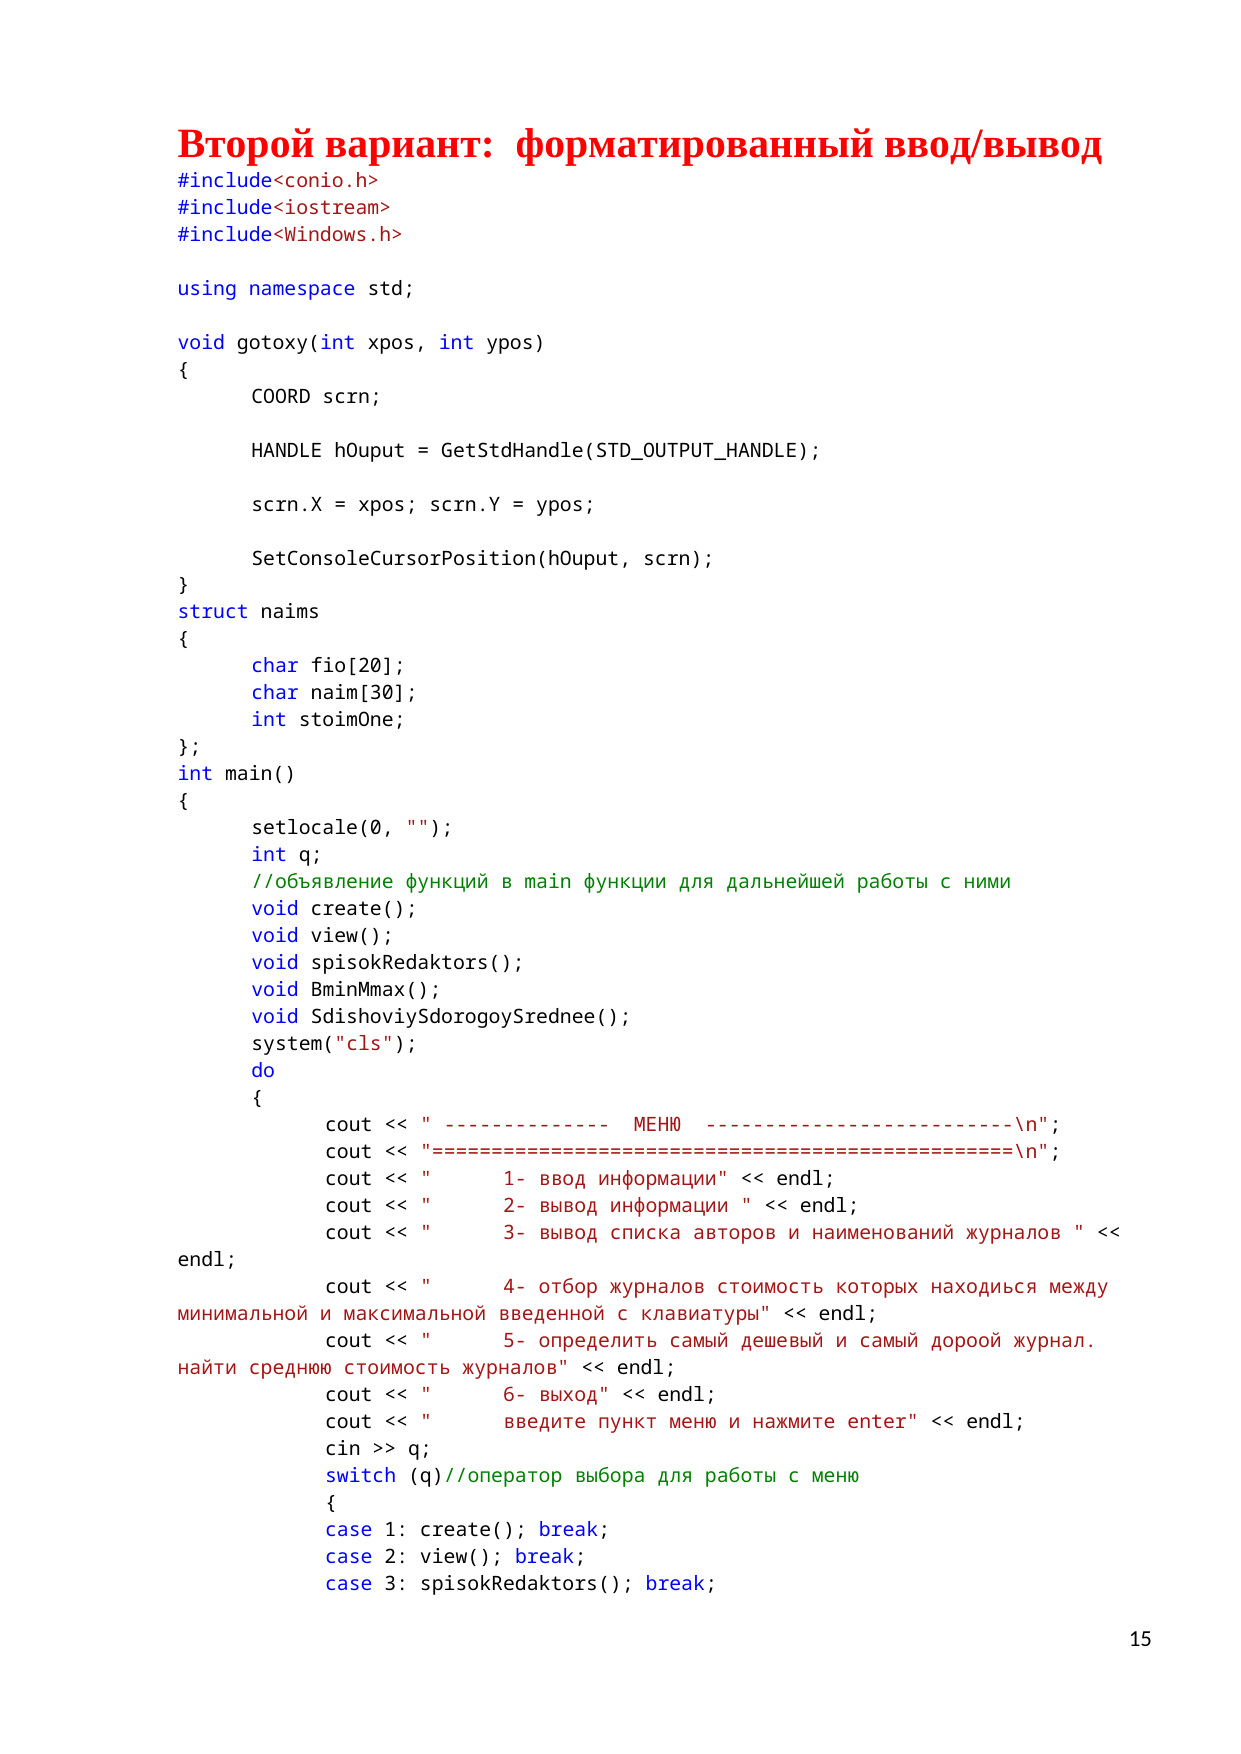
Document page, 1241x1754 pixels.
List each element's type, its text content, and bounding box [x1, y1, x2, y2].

text cout << " 3- вывод списка авторов и наименований журналов " << endl; [177, 1218, 1152, 1272]
text case 1: create(); break; [177, 1515, 1152, 1542]
text cout << " введите пункт меню и нажмите enter" << endl; [177, 1407, 1152, 1434]
text case 2: view(); break; [177, 1542, 1152, 1569]
text void BminMmax(); [177, 975, 1152, 1002]
text COORD scrn; [177, 382, 1152, 409]
text scrn.X = xpos; scrn.Y = ypos; [177, 490, 1152, 517]
text #include<Windows.h> [177, 220, 1152, 247]
text int main() [177, 759, 1152, 787]
text { [177, 625, 1152, 652]
text #include<conio.h> [177, 166, 1152, 193]
text cin >> q; [177, 1434, 1152, 1461]
text { [177, 1488, 1152, 1515]
text setlocale(0, ""); [177, 813, 1152, 841]
text void SdishoviySdorogoySrednee(); [177, 1002, 1152, 1029]
text int q; [177, 841, 1152, 867]
text //объявление функций в main функции для дальнейшей работы с ними [177, 867, 1152, 894]
text }; [177, 733, 1152, 759]
text #include<iostream> [177, 193, 1152, 220]
text cout << " 1- ввод информации" << endl; [177, 1164, 1152, 1191]
text HANDLE hOuput = GetStdHandle(STD_OUTPUT_HANDLE); [177, 436, 1152, 463]
text { [177, 355, 1152, 382]
text using namespace std; [177, 274, 1152, 301]
text int stoimOne; [177, 706, 1152, 733]
text struct naims [177, 598, 1152, 625]
text Второй вариант: форматированный ввод/вывод [177, 118, 1152, 166]
text cout << " 6- выход" << endl; [177, 1380, 1152, 1407]
text cout << " 4- отбор журналов стоимость которых находиься между минимальной и максимальной введенной с клавиатуры" << endl; [177, 1272, 1152, 1326]
text void create(); [177, 894, 1152, 921]
text cout << " 2- вывод информации " << endl; [177, 1191, 1152, 1218]
text char naim[30]; [177, 679, 1152, 706]
text do [177, 1056, 1152, 1083]
text } [177, 571, 1152, 598]
text cout << "=================================================\n"; [177, 1137, 1152, 1164]
text void view(); [177, 921, 1152, 948]
text void spisokRedaktors(); [177, 948, 1152, 975]
text system("cls"); [177, 1029, 1152, 1056]
text { [177, 787, 1152, 813]
text SetConsoleCursorPosition(hOuput, scrn); [177, 544, 1152, 571]
text void gotoxy(int xpos, int ypos) [177, 328, 1152, 355]
text cout << " -------------- МЕНЮ --------------------------\n"; [177, 1110, 1152, 1137]
text { [177, 1083, 1152, 1110]
text cout << " 5- определить самый дешевый и самый дороой журнал. найти среднюю стоимость журналов" << endl; [177, 1326, 1152, 1380]
text case 3: spisokRedaktors(); break; [177, 1569, 1152, 1596]
text char fio[20]; [177, 652, 1152, 679]
text switch (q)//оператор выбора для работы с меню [177, 1461, 1152, 1488]
